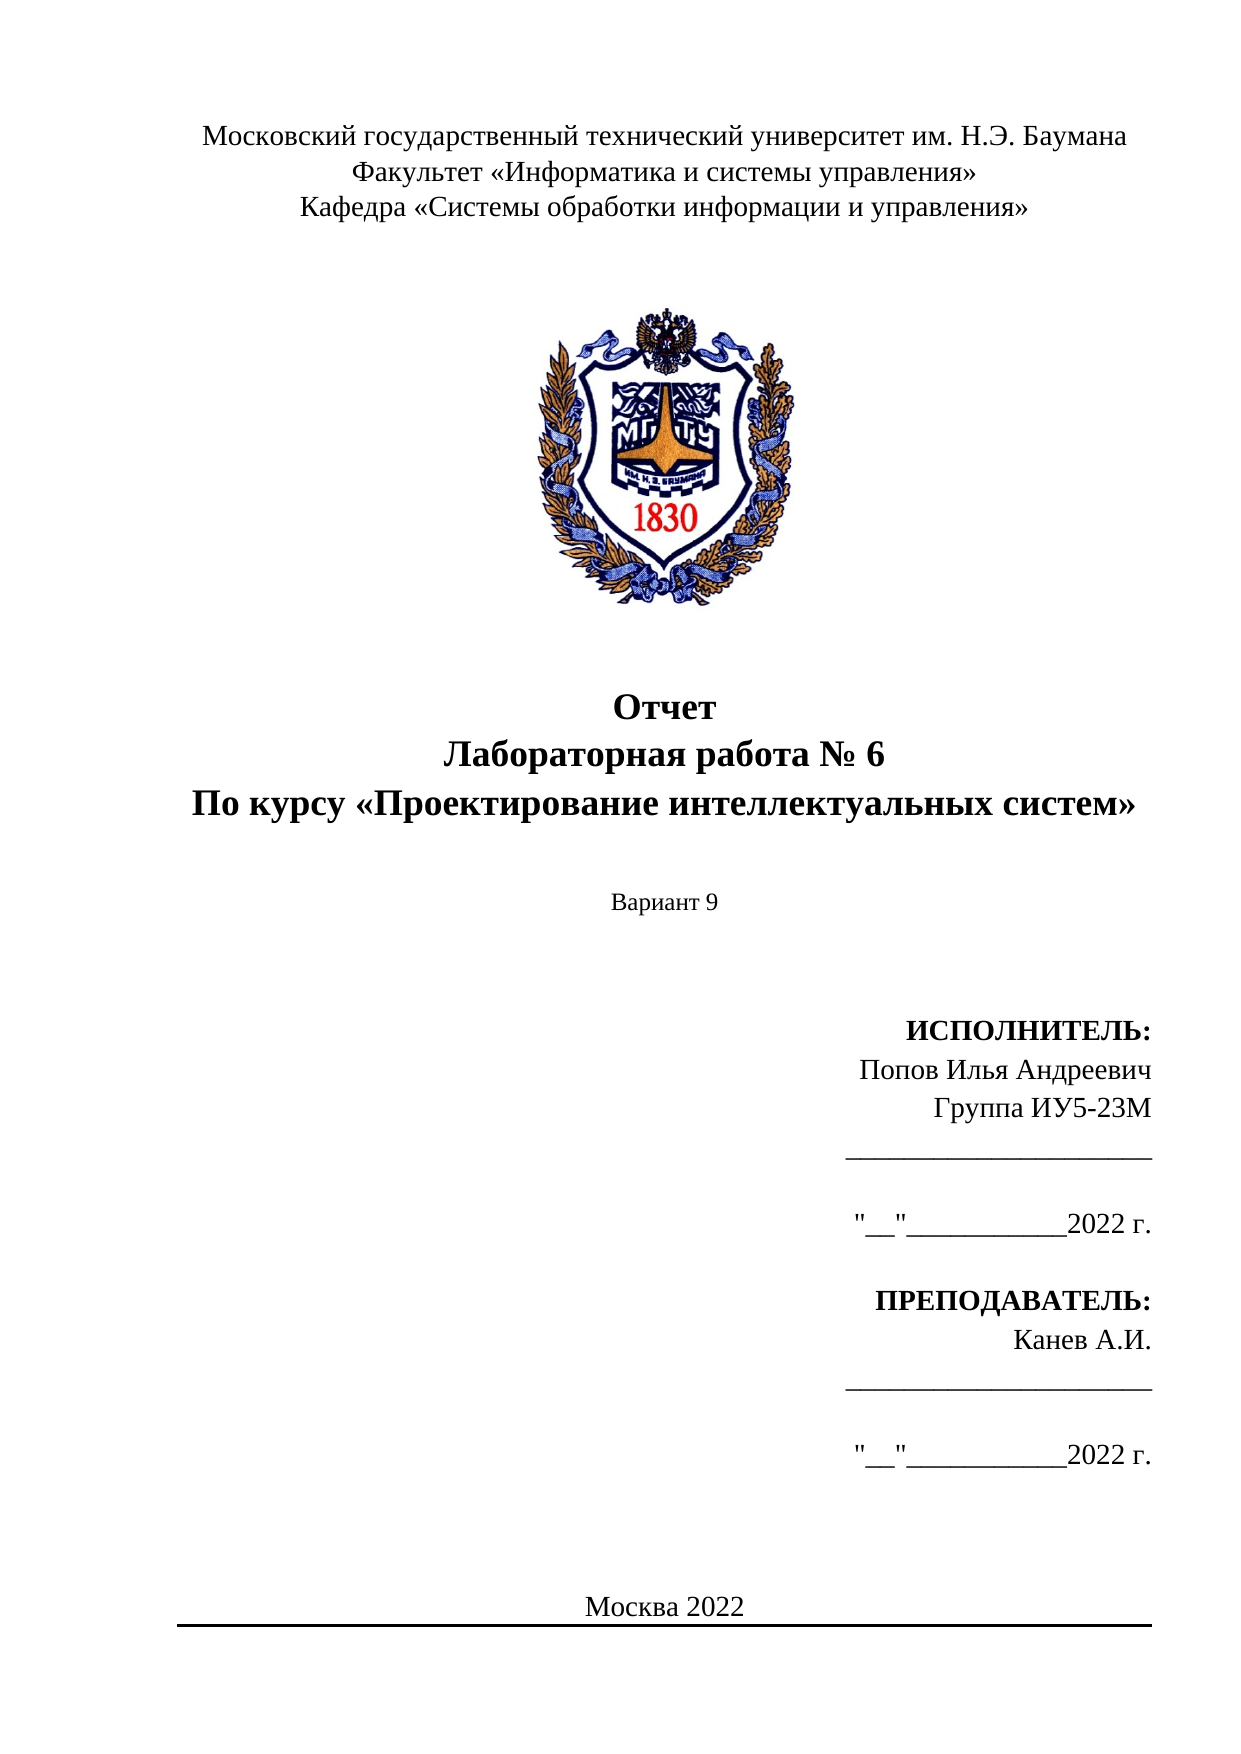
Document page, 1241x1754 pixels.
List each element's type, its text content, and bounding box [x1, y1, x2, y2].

text Попов Илья Андреевич [177, 1052, 1152, 1086]
text _____________________ [177, 1129, 1152, 1163]
text Факультет «Информатика и системы управления» [177, 154, 1152, 187]
text _____________________ [177, 1360, 1152, 1394]
picture [531, 295, 798, 612]
text Московский государственный технический университет им. Н.Э. Баумана [177, 118, 1152, 152]
text ПРЕПОДАВАТЕЛЬ: [177, 1283, 1152, 1317]
text Вариант 9 [177, 887, 1152, 916]
text ИСПОЛНИТЕЛЬ: [177, 1013, 1152, 1047]
text Лабораторная работа № 6 [177, 731, 1152, 774]
text По курсу «Проектирование интеллектуальных систем» [177, 781, 1152, 824]
text Кафедра «Системы обработки информации и управления» [177, 189, 1152, 223]
text "__"___________2022 г. [177, 1206, 1152, 1240]
text Отчет [177, 684, 1152, 727]
text Москва 2022 [177, 1589, 1152, 1624]
text "__"___________2022 г. [177, 1437, 1152, 1471]
text Группа ИУ5-23М [177, 1091, 1152, 1124]
text Канев А.И. [177, 1322, 1152, 1355]
